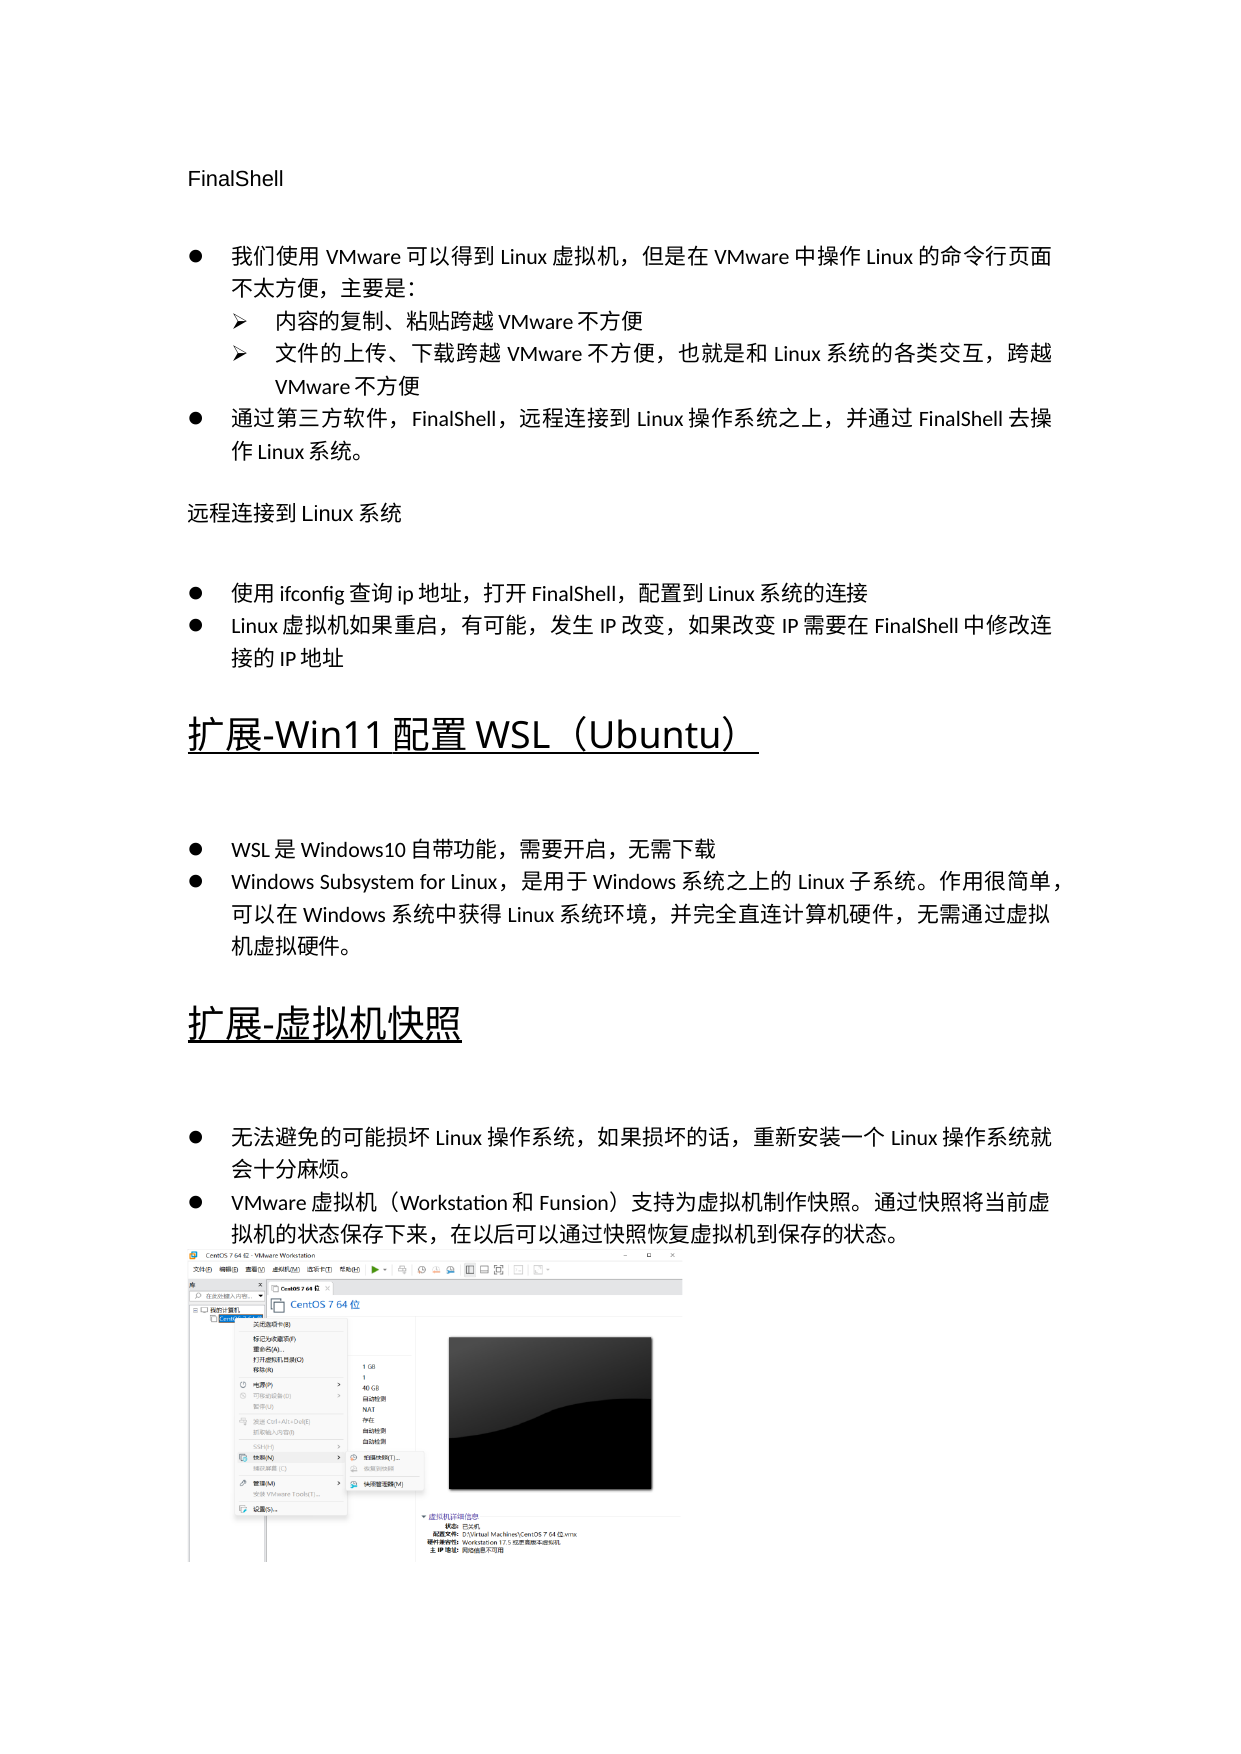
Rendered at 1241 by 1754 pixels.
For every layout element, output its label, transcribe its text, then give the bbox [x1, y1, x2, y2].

list WSL是Windows10自带功能，需要开启，无需下载 [187, 831, 1053, 864]
list 使用ifconfig查询ip地址，打开FinalShell，配置到Linux系统的连接 [187, 575, 1053, 608]
list 通过第三方软件，FinalShell，远程连接到Linux操作系统之上，并通过FinalShell去操作Linux系统。 [187, 401, 1053, 466]
picture [187, 1249, 683, 1562]
subtitle FinalShell [187, 162, 1053, 194]
list Windows Subsystem for Linux，是用于Windows系统之上的Linux子系统。作用很简单，可以在Windows系统中获得Linux系统环境，并完全直连计算机硬件，无需通过虚拟机虚拟硬件。 [187, 864, 1053, 961]
list 文件的上传、下载跨越VMware不方便，也就是和Linux系统的各类交互，跨越VMware不方便 [231, 336, 1053, 401]
list 我们使用VMware可以得到Linux虚拟机，但是在VMware中操作Linux的命令行页面不太方便，主要是： [187, 238, 1053, 303]
list VMware虚拟机（Workstation和Funsion）支持为虚拟机制作快照。通过快照将当前虚拟机的状态保存下来，在以后可以通过快照恢复虚拟机到保存的状态。 [187, 1184, 1053, 1249]
subtitle 扩展-虚拟机快照 [187, 988, 1053, 1053]
subtitle 远程连接到Linux系统 [187, 495, 1053, 528]
list Linux虚拟机如果重启，有可能，发生IP改变，如果改变IP需要在FinalShell中修改连接的IP地址 [187, 608, 1053, 673]
list 内容的复制、粘贴跨越VMware不方便 [231, 303, 1053, 336]
subtitle 扩展-Win11配置WSL（Ubuntu） [187, 700, 1053, 765]
list 无法避免的可能损坏Linux操作系统，如果损坏的话，重新安装一个Linux操作系统就会十分麻烦。 [187, 1119, 1053, 1184]
